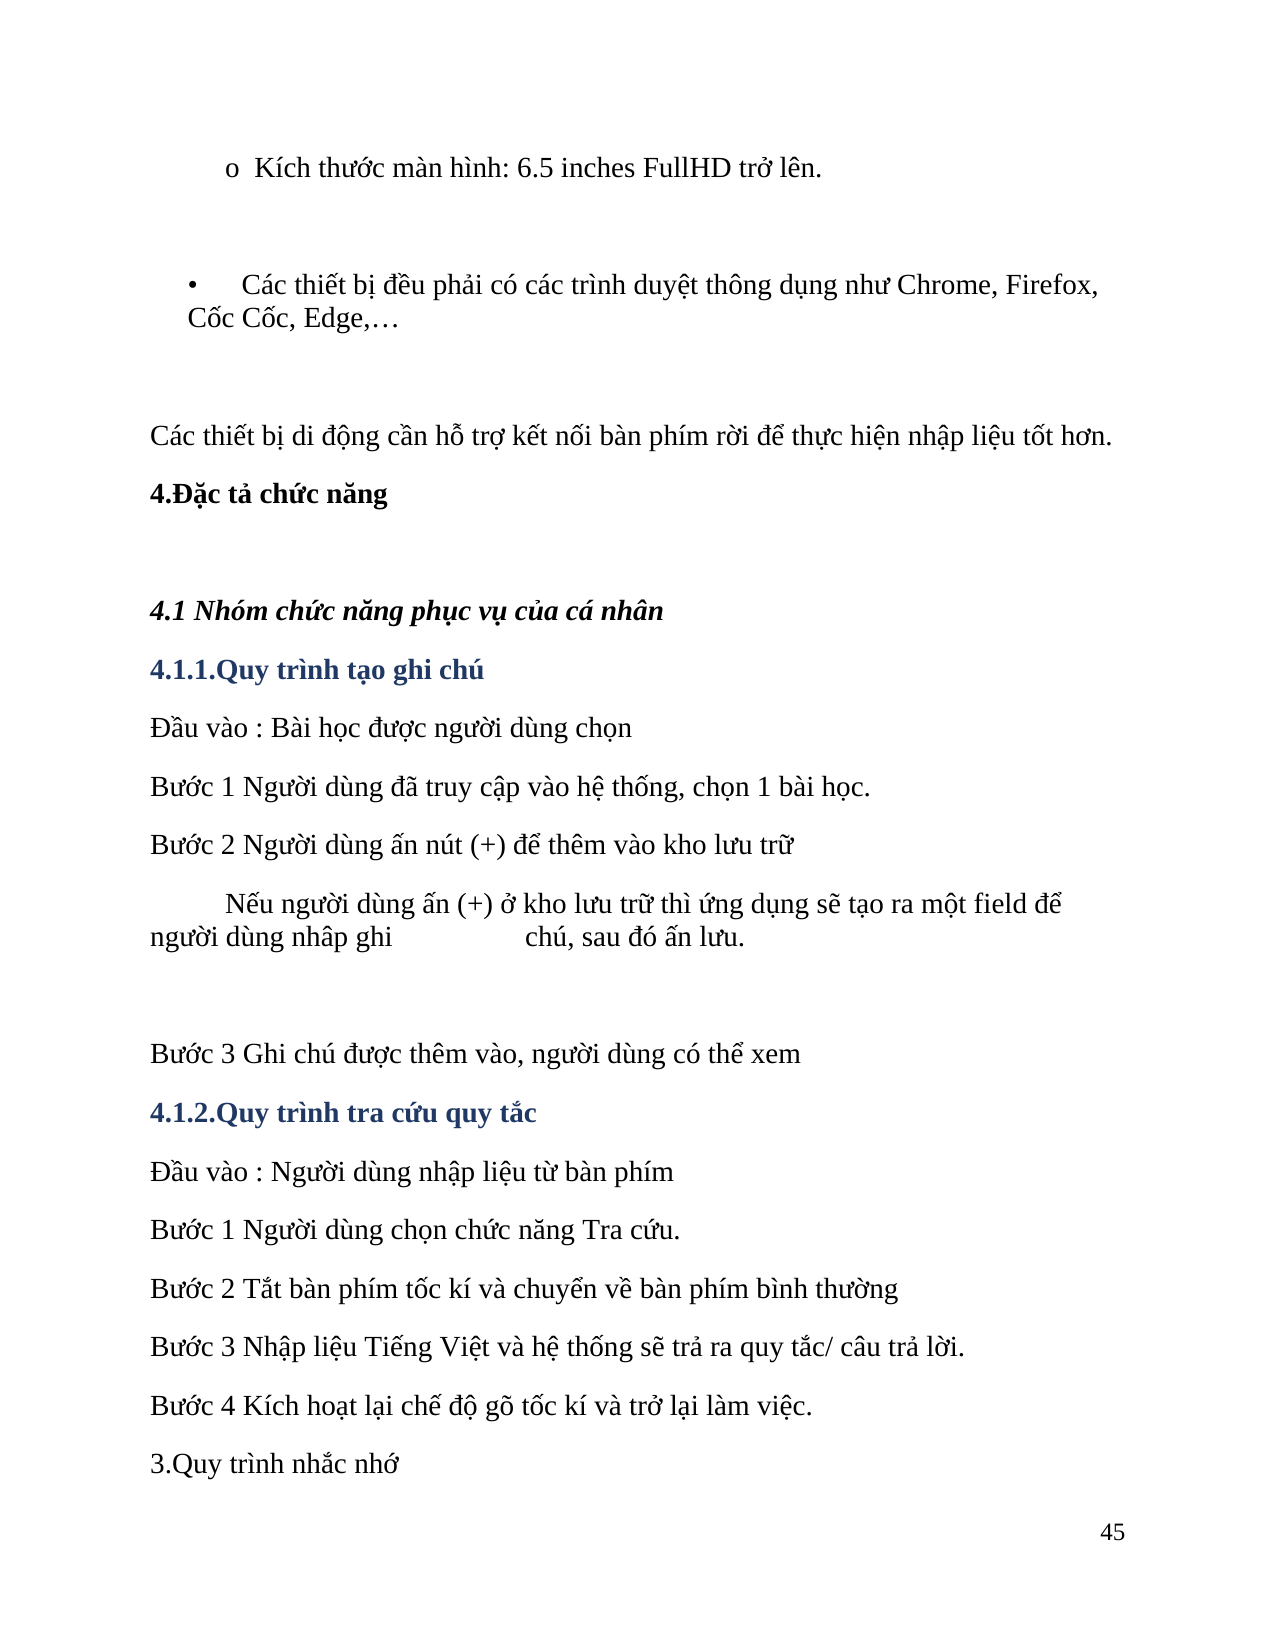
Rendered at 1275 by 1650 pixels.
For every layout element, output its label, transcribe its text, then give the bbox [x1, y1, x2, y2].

text Bước 3 Nhập liệu Tiếng Việt và hệ thống sẽ trả ra quy tắc/ câu trả lời. [150, 1329, 1125, 1363]
text 3.Quy trình nhắc nhớ [150, 1446, 1125, 1480]
text 4.1 Nhóm chức năng phục vụ của cá nhân [150, 593, 1125, 627]
text Đầu vào : Người dùng nhập liệu từ bàn phím [150, 1154, 1125, 1187]
text Bước 3 Ghi chú được thêm vào, người dùng có thể xem [150, 1037, 1125, 1070]
text o Kích thước màn hình: 6.5 inches FullHD trở lên. [225, 150, 1125, 183]
text Bước 1 Người dùng chọn chức năng Tra cứu. [150, 1212, 1125, 1246]
text Bước 4 Kích hoạt lại chế độ gõ tốc kí và trở lại làm việc. [150, 1388, 1125, 1421]
text 4.1.2.Quy trình tra cứu quy tắc [150, 1095, 1125, 1129]
text Các thiết bị di động cần hỗ trợ kết nối bàn phím rời để thực hiện nhập liệu tốt hơn. [150, 418, 1125, 451]
text Bước 2 Tắt bàn phím tốc kí và chuyển về bàn phím bình thường [150, 1271, 1125, 1304]
text Bước 1 Người dùng đã truy cập vào hệ thống, chọn 1 bài học. [150, 769, 1125, 802]
text 4.Đặc tả chức năng [150, 476, 1125, 510]
text 4.1.1.Quy trình tạo ghi chú [150, 652, 1125, 685]
text Bước 2 Người dùng ấn nút (+) để thêm vào kho lưu trữ [150, 827, 1125, 861]
text • Các thiết bị đều phải có các trình duyệt thông dụng như Chrome, Firefox, Cốc Cốc, Edge,… [187, 267, 1125, 334]
text Nếu người dùng ấn (+) ở kho lưu trữ thì ứng dụng sẽ tạo ra một field để người dùng nhâp ghi chú, sau đó ấn lưu. [150, 886, 1125, 953]
text Đầu vào : Bài học được người dùng chọn [150, 710, 1125, 744]
